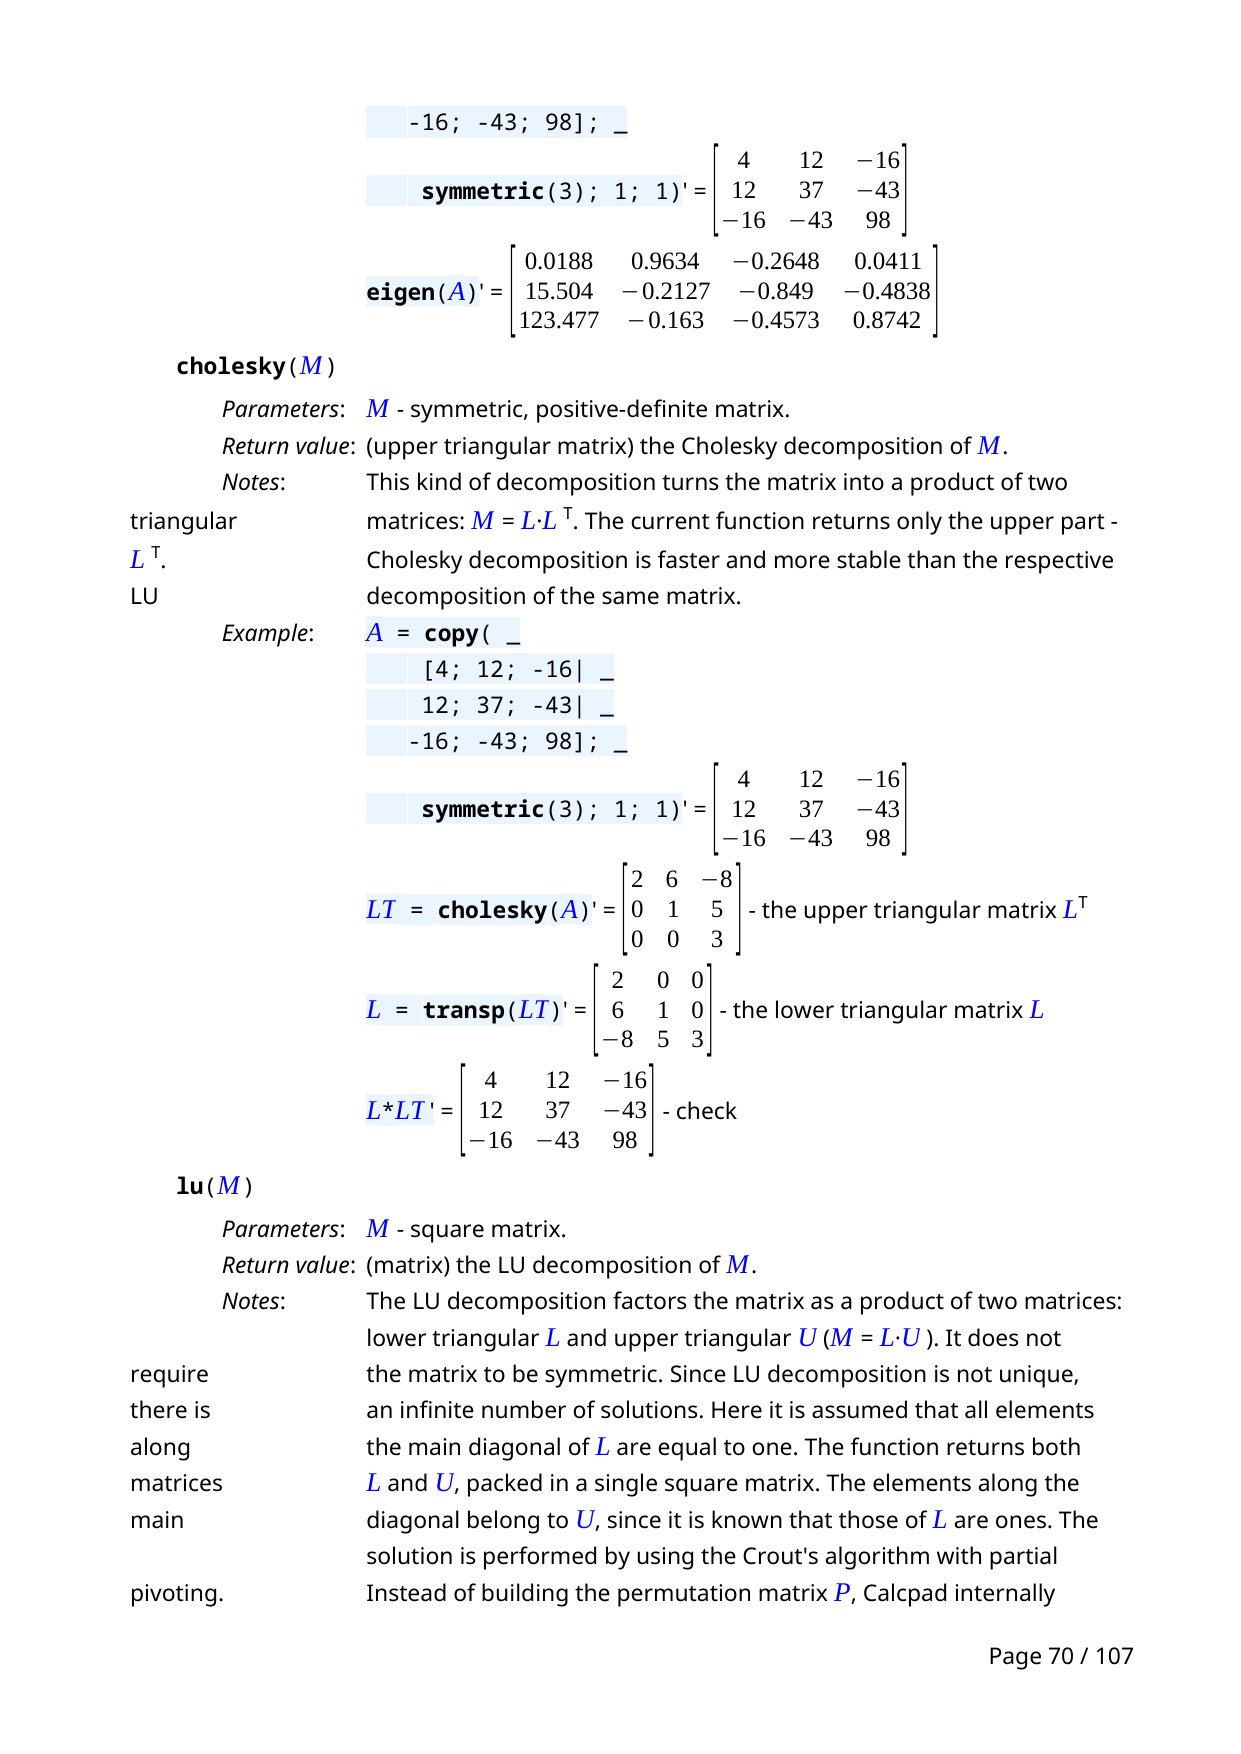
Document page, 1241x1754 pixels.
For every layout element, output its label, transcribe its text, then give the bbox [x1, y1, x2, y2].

text cholesky(M) [324, 349, 1134, 381]
text lu(M) [242, 1169, 1134, 1201]
text Example: A = copy( _ [4; 12; -16| _ 12; 37; -43| _ -16; -43; 98]; _ symmetric(3); 1; 1)' = eigen(A)' = [130, 106, 1134, 339]
